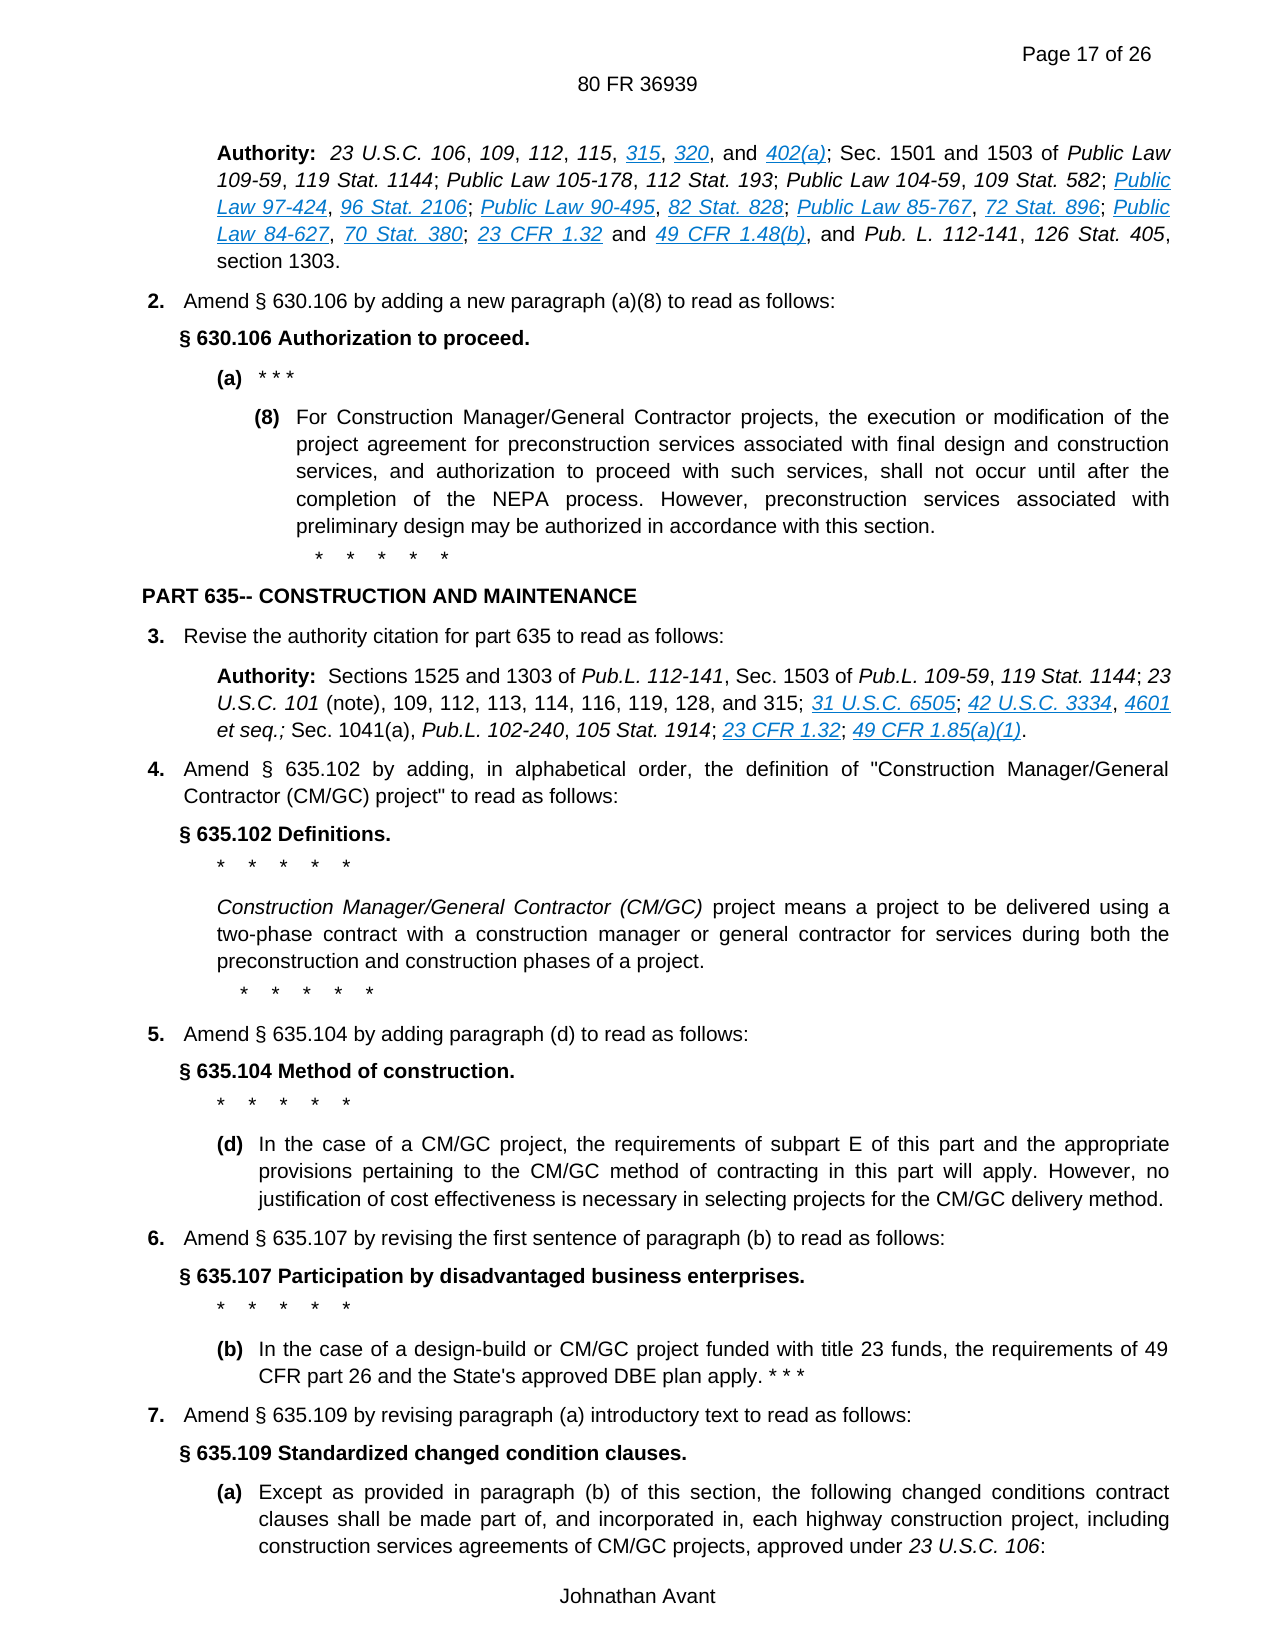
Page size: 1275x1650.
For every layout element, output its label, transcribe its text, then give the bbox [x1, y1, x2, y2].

list Amend § 630.106 by adding a new paragraph (a)(8) to read as follows: [142, 285, 1171, 312]
list ceed. [179, 325, 1171, 350]
list Except as provided in paragraph (b) of this section, the following changed conditions contract clauses shall be made part of, and incorporated in, each highway construction project, including construction services agreements of CM/GC projects, approved under 23 U.S.C. 106: [217, 1477, 1171, 1558]
list Revise the authority citation for part 635 to read as follows: [142, 621, 1171, 648]
text * * * * * [217, 852, 1171, 879]
text * * * * * [217, 1089, 1171, 1117]
list Amend § 635.107 by revising the first sentence of paragraph (b) to read as follows: [142, 1223, 1171, 1250]
list condition clauses. [179, 1439, 1171, 1464]
list INTENANCE [142, 583, 1171, 608]
list For Construction Manager/General Contractor projects, the execution or modification of the project agreement for preconstruction services associated with final design and construction services, and authorization to proceed with such services, shall not occur until after the completion of the NEPA process. However, preconstruction services associated with preliminary design may be authorized in accordance with this section. [254, 402, 1171, 537]
text Authority: 23 U.S.C. 106, 109, 112, 115, 315, 320, and 402(a); Sec. 1501 and 1503 of Public Law 109-59, 119 Stat. 1144; Public Law 105-178, 112 Stat. 193; Public Law 104-59, 109 Stat. 582; Public Law 97-424, 96 Stat. 2106; Public Law 90-495, 82 Stat. 828; Public Law 85-767, 72 Stat. 896; Public Law 84-627, 70 Stat. 380; 23 CFR 1.32 and 49 CFR 1.48(b), and Pub. L. 112-141, 126 Stat. 405, section 1303. [217, 137, 1171, 273]
list advantaged business enterprises. [179, 1262, 1171, 1287]
list Amend § 635.109 by revising paragraph (a) introductory text to read as follows: [142, 1400, 1171, 1427]
text * * * * * [217, 979, 1171, 1006]
list In the case of a design-build or CM/GC project funded with title 23 funds, the requirements of 49 CFR part 26 and the State's approved DBE plan apply. * * * [217, 1333, 1171, 1387]
list In the case of a CM/GC project, the requirements of subpart E of this part and the appropriate provisions pertaining to the CM/GC method of contracting in this part will apply. However, no justification of cost effectiveness is necessary in selecting projects for the CM/GC delivery method. [217, 1129, 1171, 1210]
list on. [179, 1058, 1171, 1083]
list Amend § 635.104 by adding paragraph (d) to read as follows: [142, 1019, 1171, 1046]
text Construction Manager/General Contractor (CM/GC) project means a project to be delivered using a two-phase contract with a construction manager or general contractor for services during both the preconstruction and construction phases of a project. [217, 892, 1171, 973]
text Authority: Sections 1525 and 1303 of Pub.L. 112-141, Sec. 1503 of Pub.L. 109-59, 119 Stat. 1144; 23 U.S.C. 101 (note), 109, 112, 113, 114, 116, 119, 128, and 315; 31 U.S.C. 6505; 42 U.S.C. 3334, 4601 et seq.; Sec. 1041(a), Pub.L. 102-240, 105 Stat. 1914; 23 CFR 1.32; 49 CFR 1.85(a)(1). [217, 660, 1171, 742]
list * * * [217, 362, 1171, 389]
text * * * * * [217, 1294, 1171, 1321]
list Amend § 635.102 by adding, in alphabetical order, the definition of "Construction Manager/General Contractor (CM/GC) project" to read as follows: [142, 754, 1171, 808]
text * * * * * [292, 544, 1171, 571]
